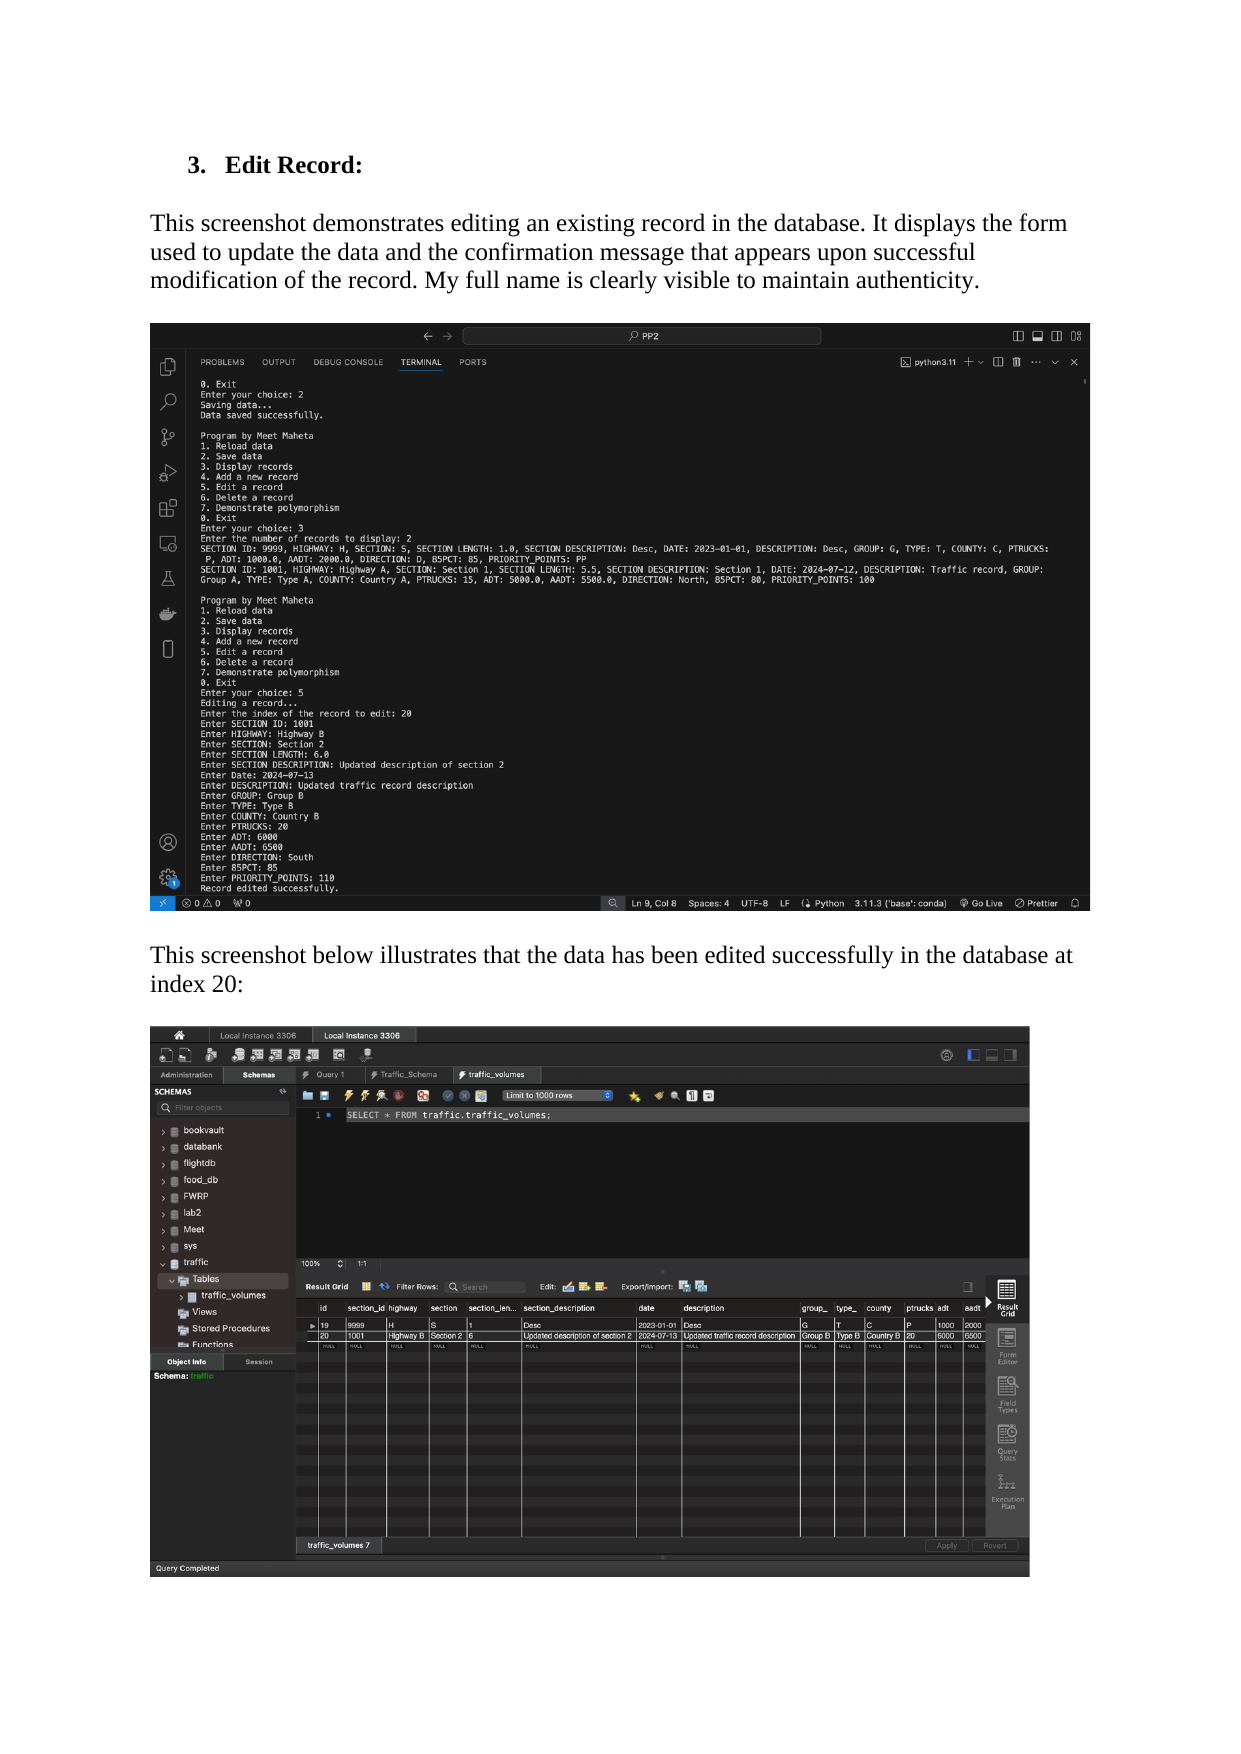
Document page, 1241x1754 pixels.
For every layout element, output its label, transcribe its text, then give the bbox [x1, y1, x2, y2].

picture [150, 1026, 1030, 1577]
text This screenshot below illustrates that the data has been edited successfully in the database at index 20: [150, 940, 1090, 998]
list Edit Record: [187, 150, 1090, 179]
text This screenshot demonstrates editing an existing record in the database. It displays the form used to update the data and the confirmation message that appears upon successful modification of the record. My full name is clearly visible to maintain authenticity. [150, 208, 1090, 294]
picture [150, 323, 1091, 911]
